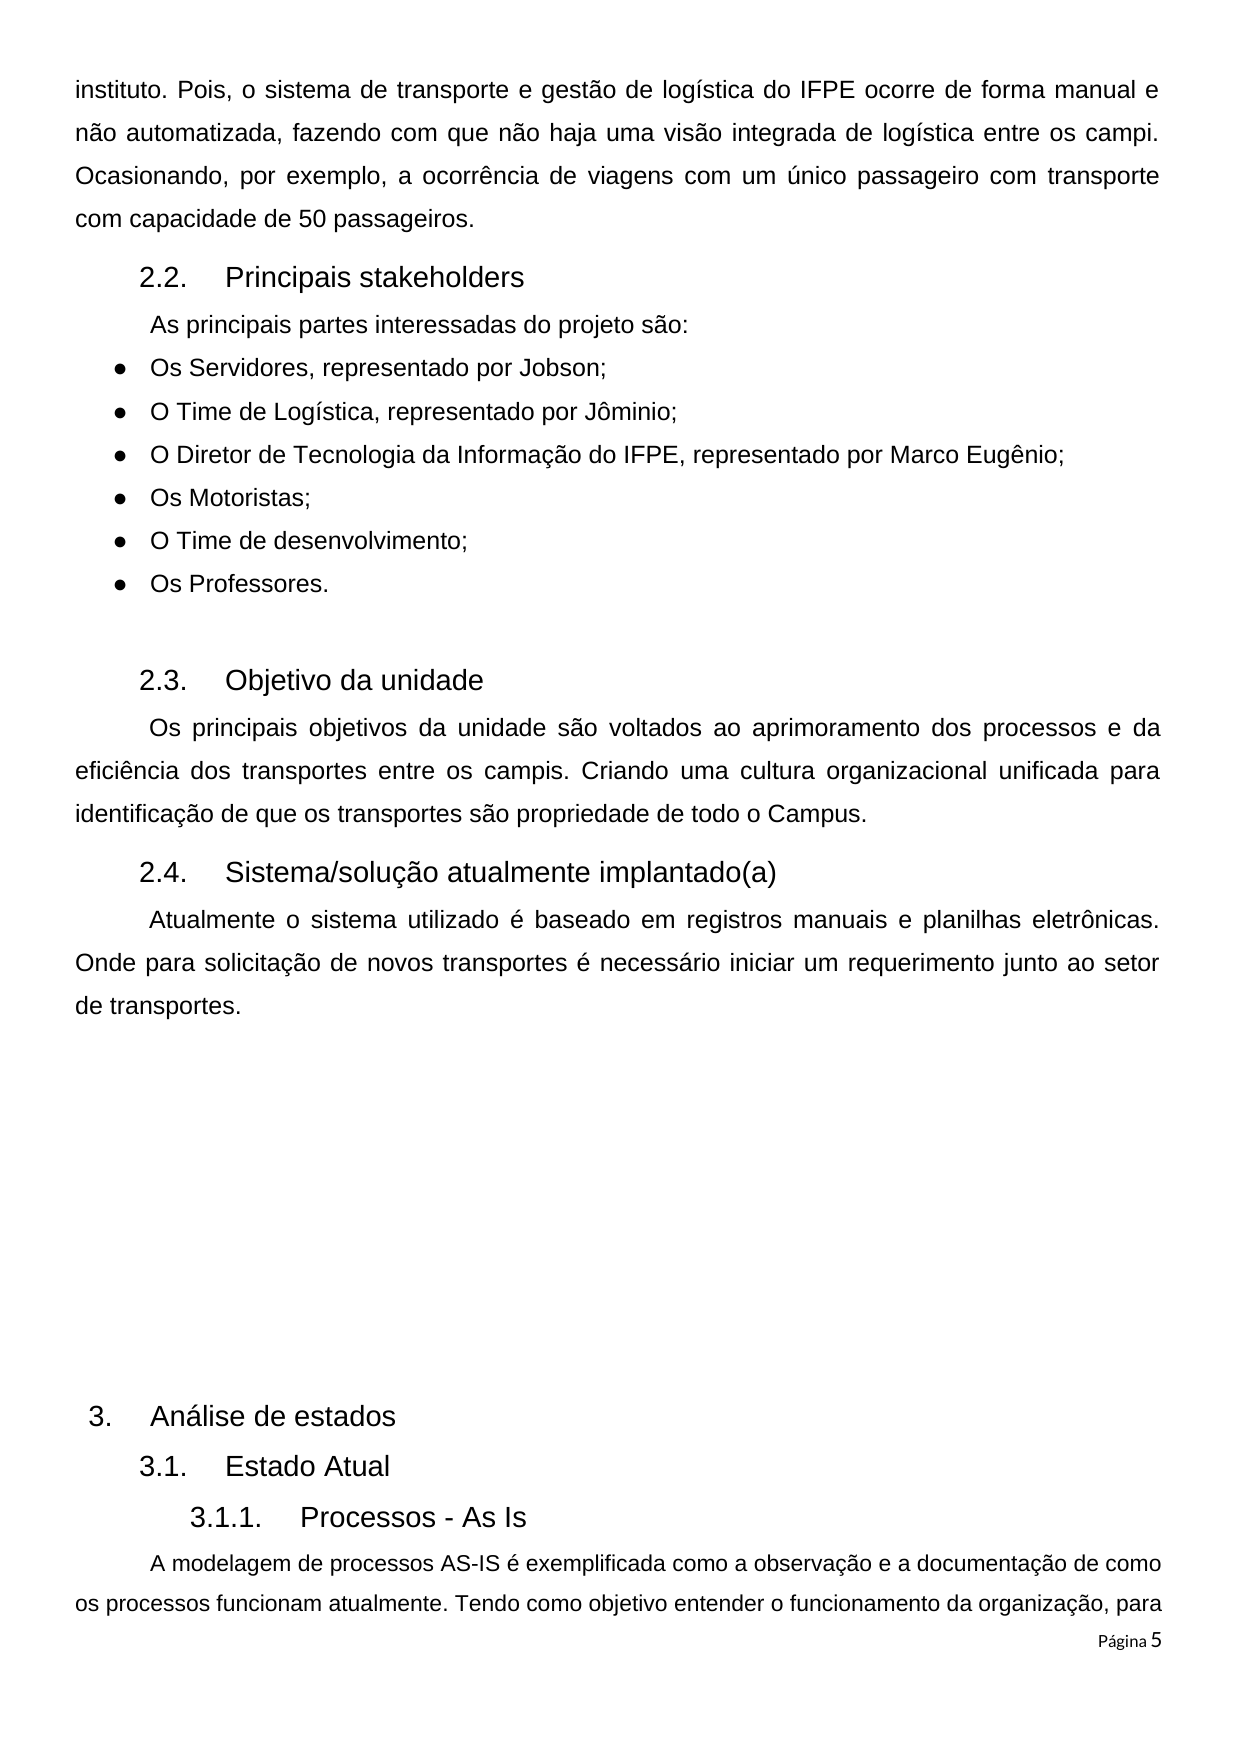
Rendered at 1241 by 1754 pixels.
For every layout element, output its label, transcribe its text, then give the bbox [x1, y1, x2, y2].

list O Time de desenvolvimento; [112, 526, 1162, 555]
list Estado Atual [187, 1449, 1162, 1483]
text Atualmente o sistema utilizado é baseado em registros manuais e planilhas eletrônicas. Onde para solicitação de novos transportes é necessário iniciar um requerimento junto ao setor de transportes. [75, 905, 1162, 1020]
text Os principais objetivos da unidade são voltados ao aprimoramento dos processos e da eficiência dos transportes entre os campis. Criando uma cultura organizacional unificada para identificação de que os transportes são propriedade de todo o Campus. [75, 713, 1162, 828]
list Os Professores. [112, 569, 1162, 598]
text As principais partes interessadas do projeto são: [75, 310, 1162, 339]
list Sistema/solução atualmente implantado(a) [187, 855, 1162, 888]
list Análise de estados [112, 1399, 1162, 1433]
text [75, 75, 1162, 233]
list Os Servidores, representado por Jobson; [112, 353, 1162, 382]
list O Time de Logística, representado por Jôminio; [112, 397, 1162, 425]
list Os Motoristas; [112, 483, 1162, 512]
list Processos - As Is [262, 1500, 1162, 1533]
list O Diretor de Tecnologia da Informação do IFPE, representado por Marco Eugênio; [112, 440, 1162, 468]
list Principais stakeholders [187, 260, 1162, 293]
list Objetivo da unidade [187, 662, 1162, 696]
